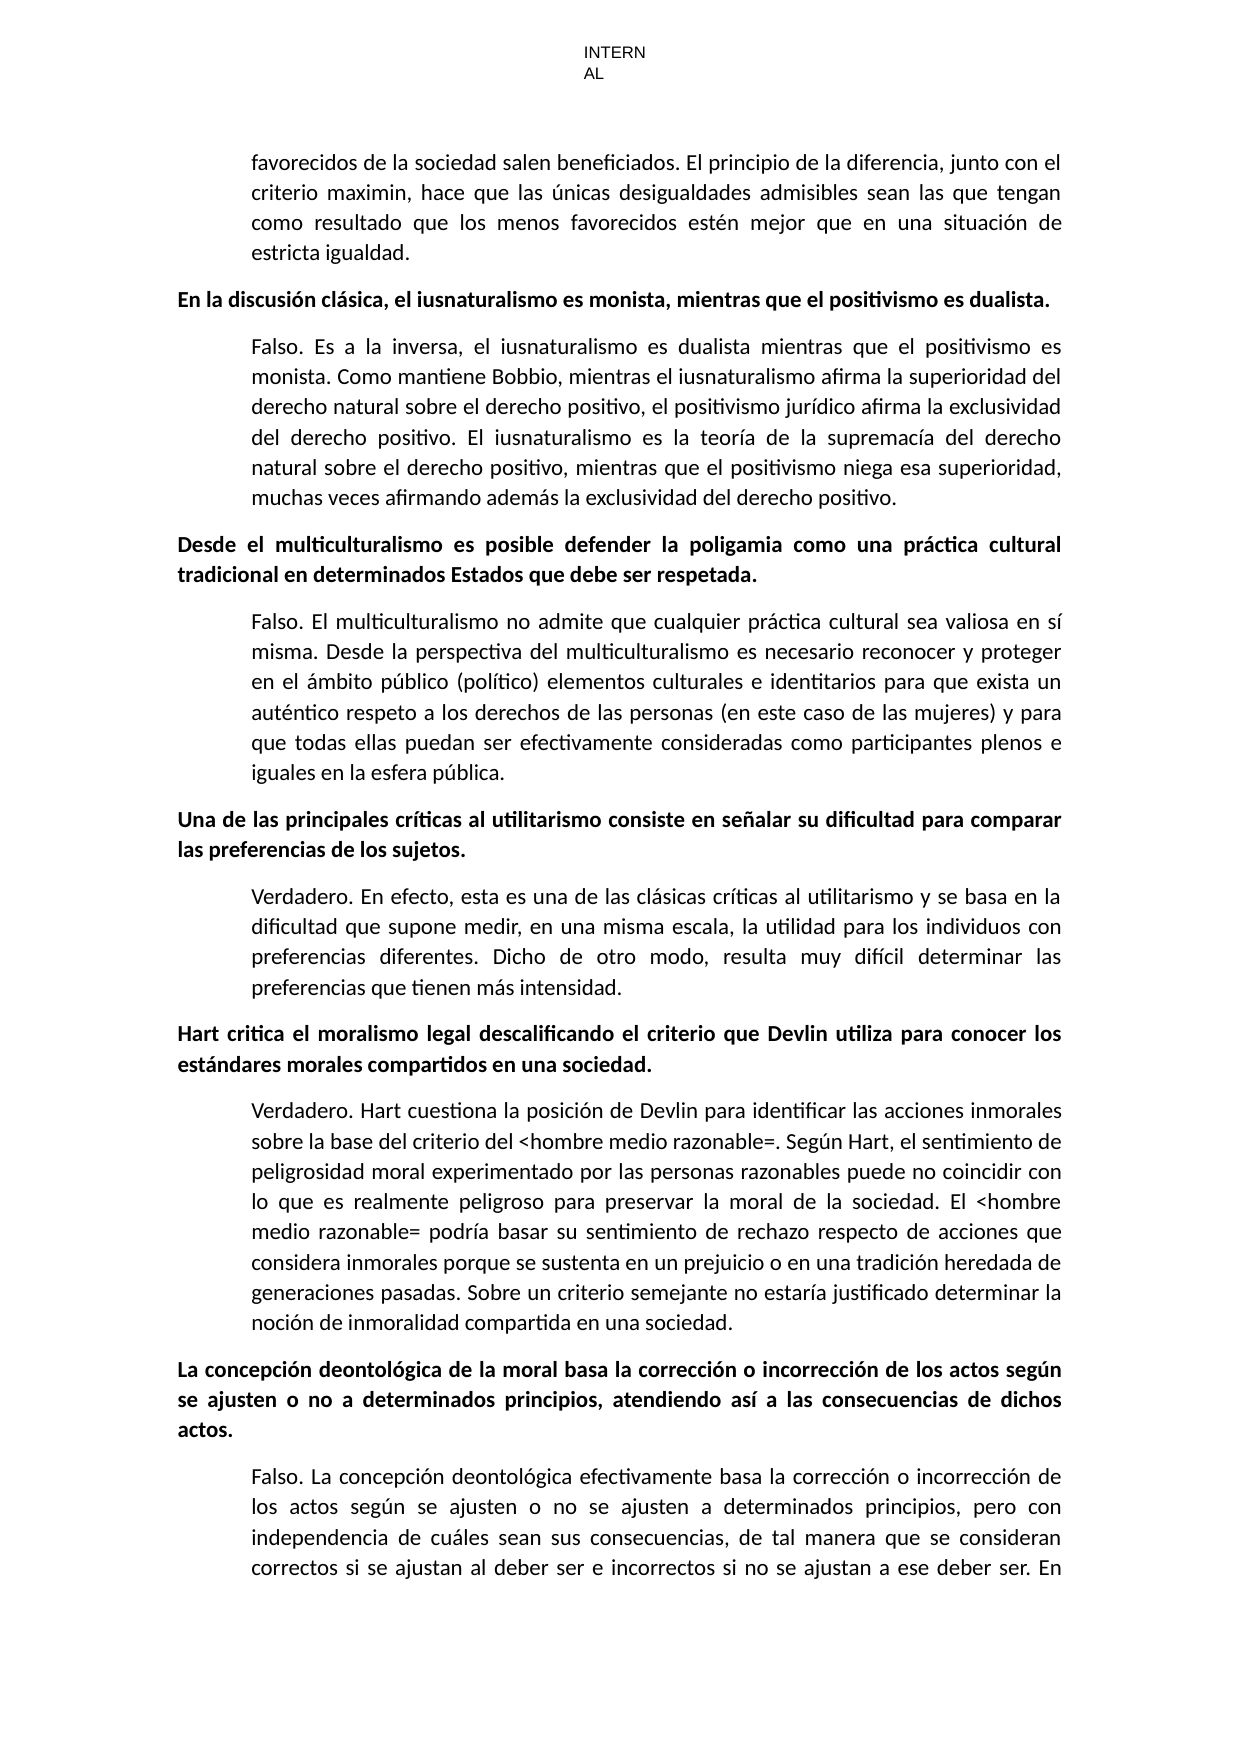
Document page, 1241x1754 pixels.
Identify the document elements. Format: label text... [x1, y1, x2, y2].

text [251, 148, 1063, 266]
text Falso. Es a la inversa, el iusnaturalismo es dualista mientras que el positivismo es monista. Como mantiene Bobbio, mientras el iusnaturalismo afirma la superioridad del derecho natural sobre el derecho positivo, el positivismo jurídico afirma la exclusividad del derecho positivo. El iusnaturalismo es la teoría de la supremacía del derecho natural sobre el derecho positivo, mientras que el positivismo niega esa superioridad, muchas veces afirmando además la exclusividad del derecho positivo. [251, 332, 1063, 511]
text Hart critica el moralismo legal descalificando el criterio que Devlin utiliza para conocer los estándares morales compartidos en una sociedad. [177, 1019, 1063, 1078]
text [251, 1462, 1063, 1581]
text Falso. El multiculturalismo no admite que cualquier práctica cultural sea valiosa en sí misma. Desde la perspectiva del multiculturalismo es necesario reconocer y proteger en el ámbito público (político) elementos culturales e identitarios para que exista un auténtico respeto a los derechos de las personas (en este caso de las mujeres) y para que todas ellas puedan ser efectivamente consideradas como participantes plenos e iguales en la esfera pública. [251, 607, 1063, 786]
text La concepción deontológica de la moral basa la corrección o incorrección de los actos según se ajusten o no a determinados principios, atendiendo así a las consecuencias de dichos actos. [177, 1355, 1063, 1443]
text Una de las principales críticas al utilitarismo consiste en señalar su dificultad para comparar las preferencias de los sujetos. [177, 805, 1063, 863]
text Desde el multiculturalismo es posible defender la poligamia como una práctica cultural tradicional en determinados Estados que debe ser respetada. [177, 530, 1063, 588]
text Verdadero. En efecto, esta es una de las clásicas críticas al utilitarismo y se basa en la dificultad que supone medir, en una misma escala, la utilidad para los individuos con preferencias diferentes. Dicho de otro modo, resulta muy difícil determinar las preferencias que tienen más intensidad. [251, 882, 1063, 1001]
text En la discusión clásica, el iusnaturalismo es monista, mientras que el positivismo es dualista. [177, 285, 1063, 313]
text Verdadero. Hart cuestiona la posición de Devlin para identificar las acciones inmorales sobre la base del criterio del <hombre medio razonable=. Según Hart, el sentimiento de peligrosidad moral experimentado por las personas razonables puede no coincidir con lo que es realmente peligroso para preservar la moral de la sociedad. El <hombre medio razonable= podría basar su sentimiento de rechazo respecto de acciones que considera inmorales porque se sustenta en un prejuicio o en una tradición heredada de generaciones pasadas. Sobre un criterio semejante no estaría justificado determinar la noción de inmoralidad compartida en una sociedad. [251, 1097, 1063, 1336]
